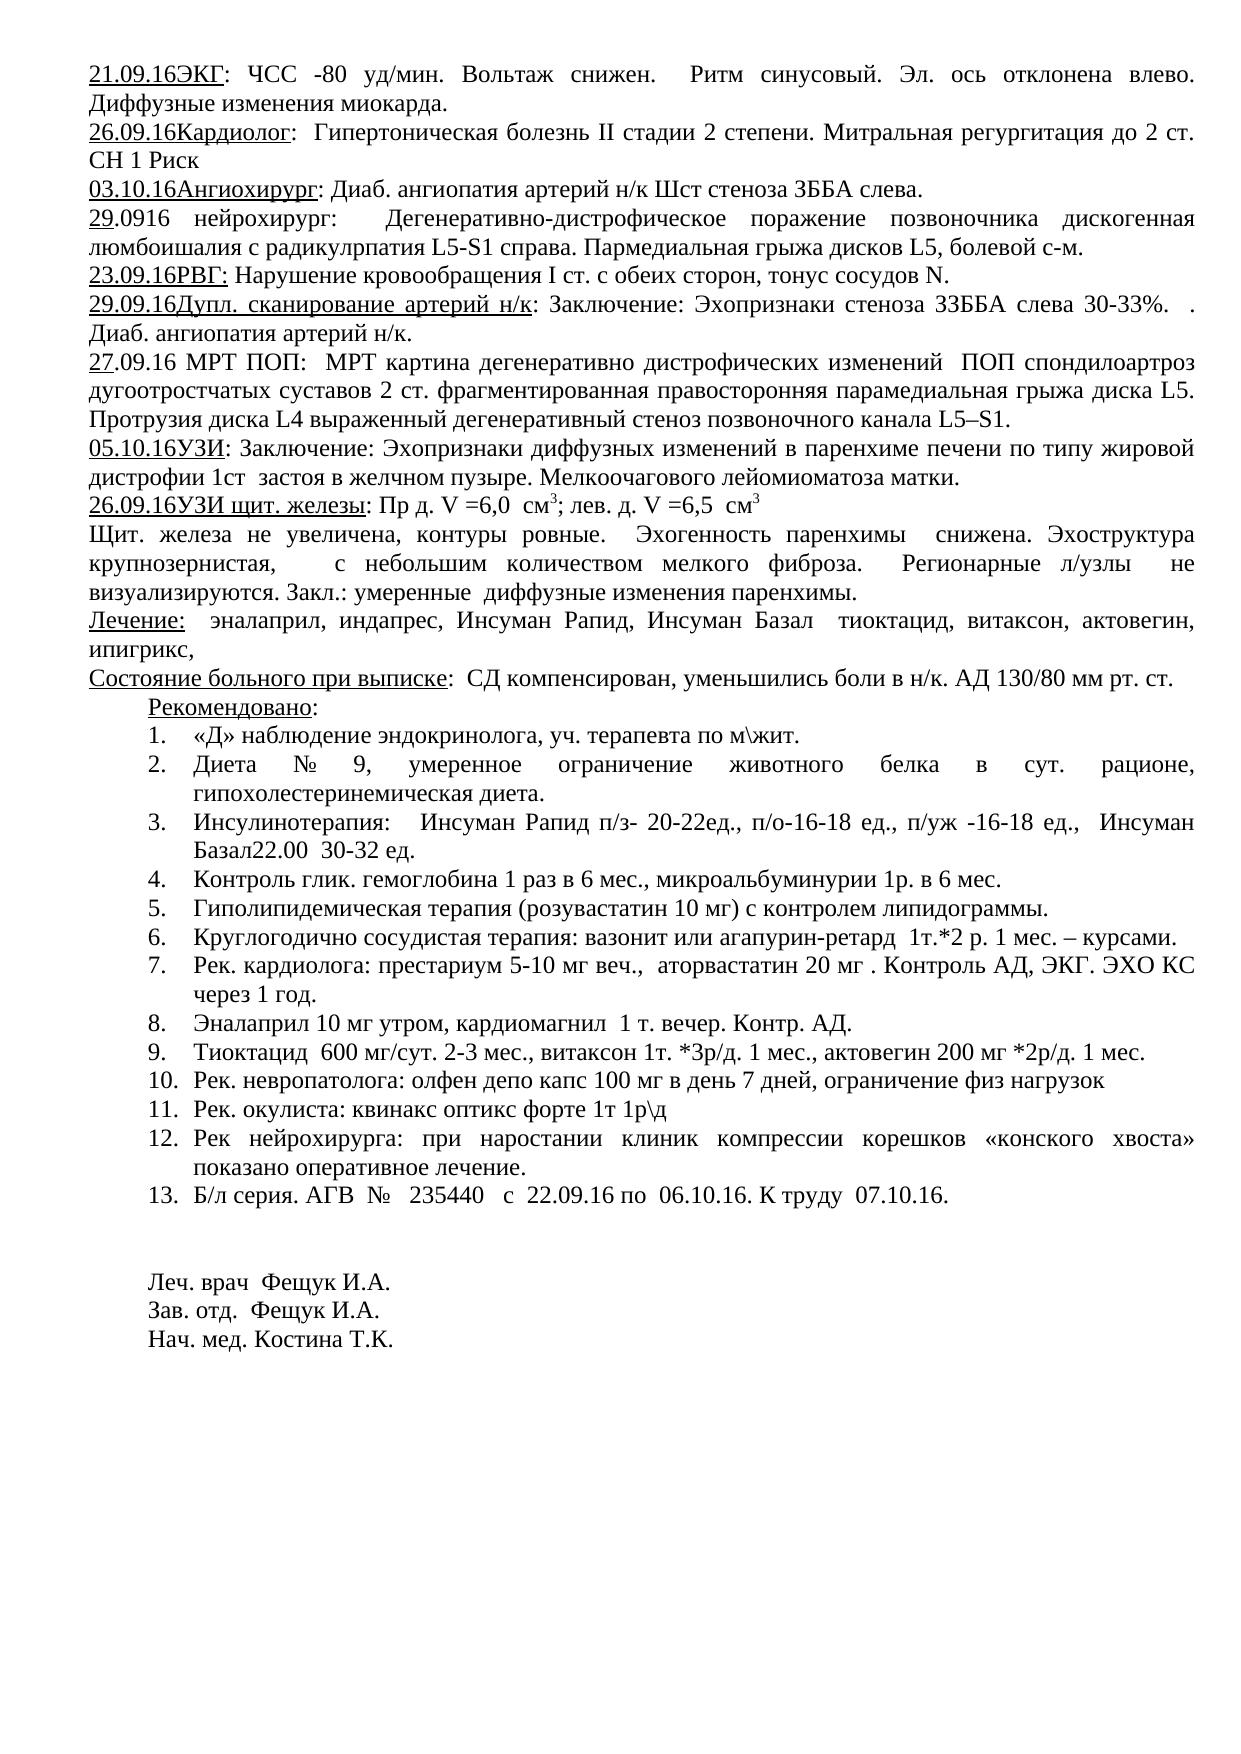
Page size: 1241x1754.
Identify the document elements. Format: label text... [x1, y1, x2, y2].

list Рек. невропатолога: олфен депо капс 100 мг в день 7 дней, ограничение физ нагрузок [148, 1065, 1196, 1094]
list Б/л серия. АГВ № 235440 с 22.09.16 по 06.10.16. К труду 07.10.16. [148, 1180, 1196, 1209]
text 05.10.16УЗИ: Заключение: Эхопризнаки диффузных изменений в паренхиме печени по типу жировой дистрофии 1ст застоя в желчном пузыре. Мелкоочагового лейомиоматоза матки. [89, 433, 1196, 490]
list Контроль глик. гемоглобина 1 раз в 6 мес., микроальбуминурии 1р. в 6 мес. [148, 864, 1196, 893]
list Инсулинотерапия: Инсуман Рапид п/з- 20-22ед., п/о-16-18 ед., п/уж -16-18 ед., Инсуман Базал22.00 30-32 ед. [148, 807, 1196, 864]
subtitle Леч. врач Фещук И.А. [148, 1267, 1196, 1295]
text 26.09.16УЗИ щит. железы: Пр д. V =6,0 см3; лев. д. V =6,5 см3 [89, 490, 1196, 519]
list Рек нейрохирурга: при наростании клиник компрессии корешков «конского хвоста» показано оперативное лечение. [148, 1123, 1196, 1180]
text 26.09.16Кардиолог: Гипертоническая болезнь II стадии 2 степени. Митральная регургитация до 2 ст. СН 1 Риск [89, 117, 1196, 174]
text 29.0916 нейрохирург: Дегенеративно-дистрофическое поражение позвоночника дискогенная люмбоишалия с радикулрпатия L5-S1 справа. Пармедиальная грыжа дисков L5, болевой с-м. [89, 203, 1196, 260]
text 21.09.16ЭКГ: ЧСС -80 уд/мин. Вольтаж снижен. Ритм синусовый. Эл. ось отклонена влево. Диффузные изменения миокарда. [89, 59, 1196, 117]
list Тиоктацид 600 мг/сут. 2-3 мес., витаксон 1т. *3р/д. 1 мес., актовегин 200 мг *2р/д. 1 мес. [148, 1037, 1196, 1065]
text Состояние больного при выписке: СД компенсирован, уменьшились боли в н/к. АД 130/80 мм рт. ст. [89, 663, 1196, 692]
list Рек. окулиста: квинакс оптикс форте 1т 1р\д [148, 1094, 1196, 1123]
list Круглогодично сосудистая терапия: вазонит или агапурин-ретард 1т.*2 р. 1 мес. – курсами. [148, 922, 1196, 950]
text 27.09.16 МРТ ПОП: МРТ картина дегенеративно дистрофических изменений ПОП спондилоартроз дугоотростчатых суставов 2 ст. фрагментированная правосторонняя парамедиальная грыжа диска L5. Протрузия диска L4 выраженный дегенеративный стеноз позвоночного канала L5–S1. [89, 347, 1196, 433]
list Рек. кардиолога: престариум 5-10 мг веч., аторвастатин 20 мг . Контроль АД, ЭКГ. ЭХО КС через 1 год. [148, 950, 1196, 1008]
text 03.10.16Ангиохирург: Диаб. ангиопатия артерий н/к Шст стеноза ЗББА слева. [89, 174, 1196, 203]
text 29.09.16Дупл. сканирование артерий н/к: Заключение: Эхопризнаки стеноза ЗЗББА слева 30-33%. . Диаб. ангиопатия артерий н/к. [89, 289, 1196, 347]
list Эналаприл 10 мг утром, кардиомагнил 1 т. вечер. Контр. АД. [148, 1008, 1196, 1037]
text Щит. железа не увеличена, контуры ровные. Эхогенность паренхимы снижена. Эхоструктура крупнозернистая, с небольшим количеством мелкого фиброза. Регионарные л/узлы не визуализируются. Закл.: умеренные диффузные изменения паренхимы. [89, 519, 1196, 605]
text Рекомендовано: [148, 692, 1196, 720]
text Зав. отд. Фещук И.А. [148, 1295, 1196, 1324]
text 23.09.16РВГ: Нарушение кровообращения I ст. с обеих сторон, тонус сосудов N. [89, 260, 1196, 289]
list Диета № 9, умеренное ограничение животного белка в сут. рационе, гипохолестеринемическая диета. [148, 749, 1196, 807]
list «Д» наблюдение эндокринолога, уч. терапевта по м\жит. [148, 720, 1196, 749]
text Нач. мед. Костина Т.К. [148, 1324, 1196, 1353]
list Гиполипидемическая терапия (розувастатин 10 мг) с контролем липидограммы. [148, 893, 1196, 922]
text Лечение: эналаприл, индапрес, Инсуман Рапид, Инсуман Базал тиоктацид, витаксон, актовегин, ипигрикс, [89, 605, 1196, 663]
